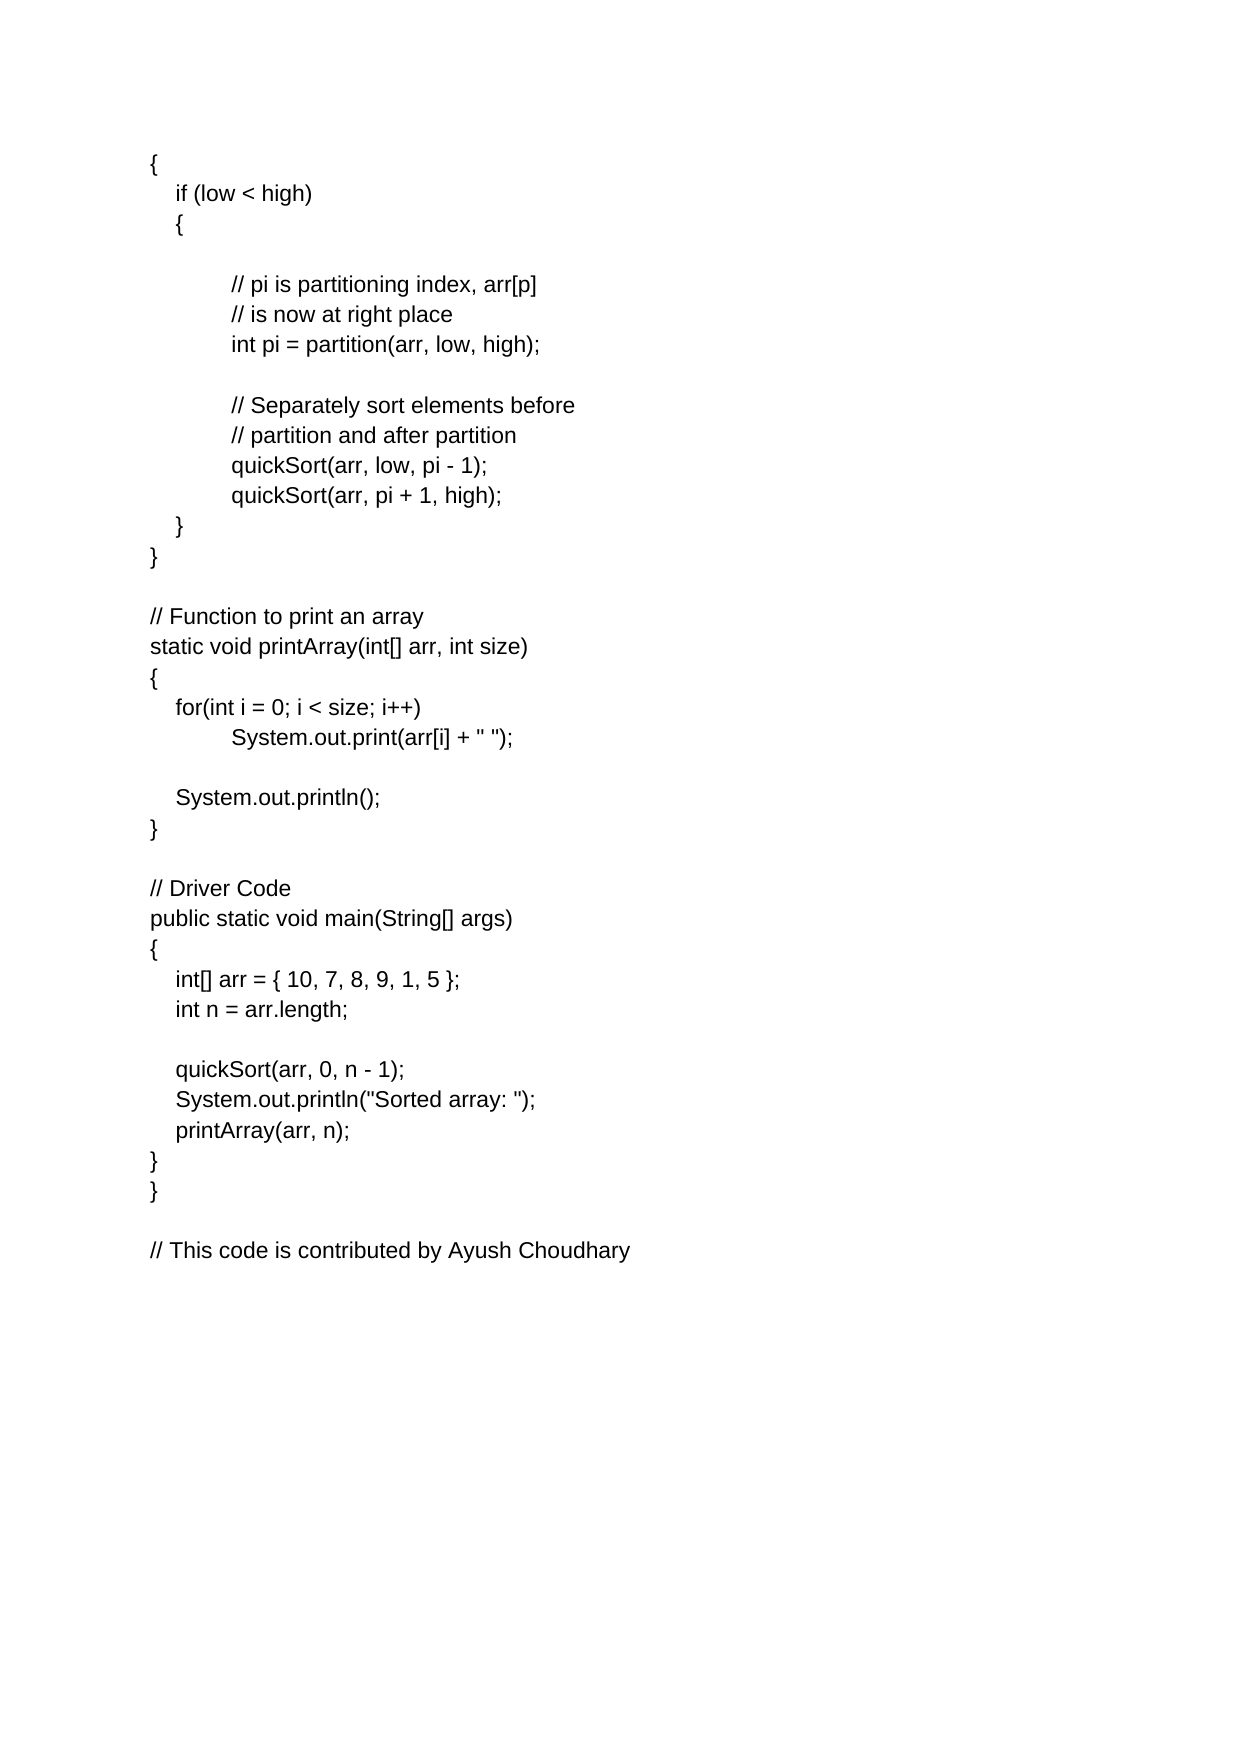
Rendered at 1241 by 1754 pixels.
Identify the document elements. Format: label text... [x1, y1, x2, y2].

text System.out.println("Sorted array: "); [150, 1086, 1090, 1113]
text int n = arr.length; [150, 996, 1090, 1022]
text for(int i = 0; i < size; i++) [150, 694, 1090, 720]
text // This code is contributed by Ayush Choudhary [150, 1237, 1090, 1264]
text { [150, 663, 1090, 690]
text // pi is partitioning index, arr[p] [150, 271, 1090, 297]
text // partition and after partition [150, 422, 1090, 448]
text // Driver Code [150, 875, 1090, 901]
text { [150, 935, 1090, 962]
text quickSort(arr, 0, n - 1); [150, 1056, 1090, 1083]
text quickSort(arr, low, pi - 1); [150, 452, 1090, 478]
text } [150, 814, 1090, 841]
text } [150, 1177, 1090, 1203]
text } [150, 512, 1090, 539]
text } [150, 543, 1090, 569]
text { [150, 150, 1090, 176]
text System.out.println(); [150, 784, 1090, 811]
text static void printArray(int[] arr, int size) [150, 633, 1090, 660]
text printArray(arr, n); [150, 1117, 1090, 1143]
text if (low < high) [150, 180, 1090, 207]
text int[] arr = { 10, 7, 8, 9, 1, 5 }; [150, 966, 1090, 992]
text // is now at right place [150, 301, 1090, 327]
text } [150, 1147, 1090, 1173]
text int pi = partition(arr, low, high); [150, 331, 1090, 358]
text public static void main(String[] args) [150, 905, 1090, 932]
text // Separately sort elements before [150, 392, 1090, 418]
text System.out.print(arr[i] + " "); [150, 724, 1090, 750]
text quickSort(arr, pi + 1, high); [150, 482, 1090, 509]
text { [150, 210, 1090, 237]
text // Function to print an array [150, 603, 1090, 629]
